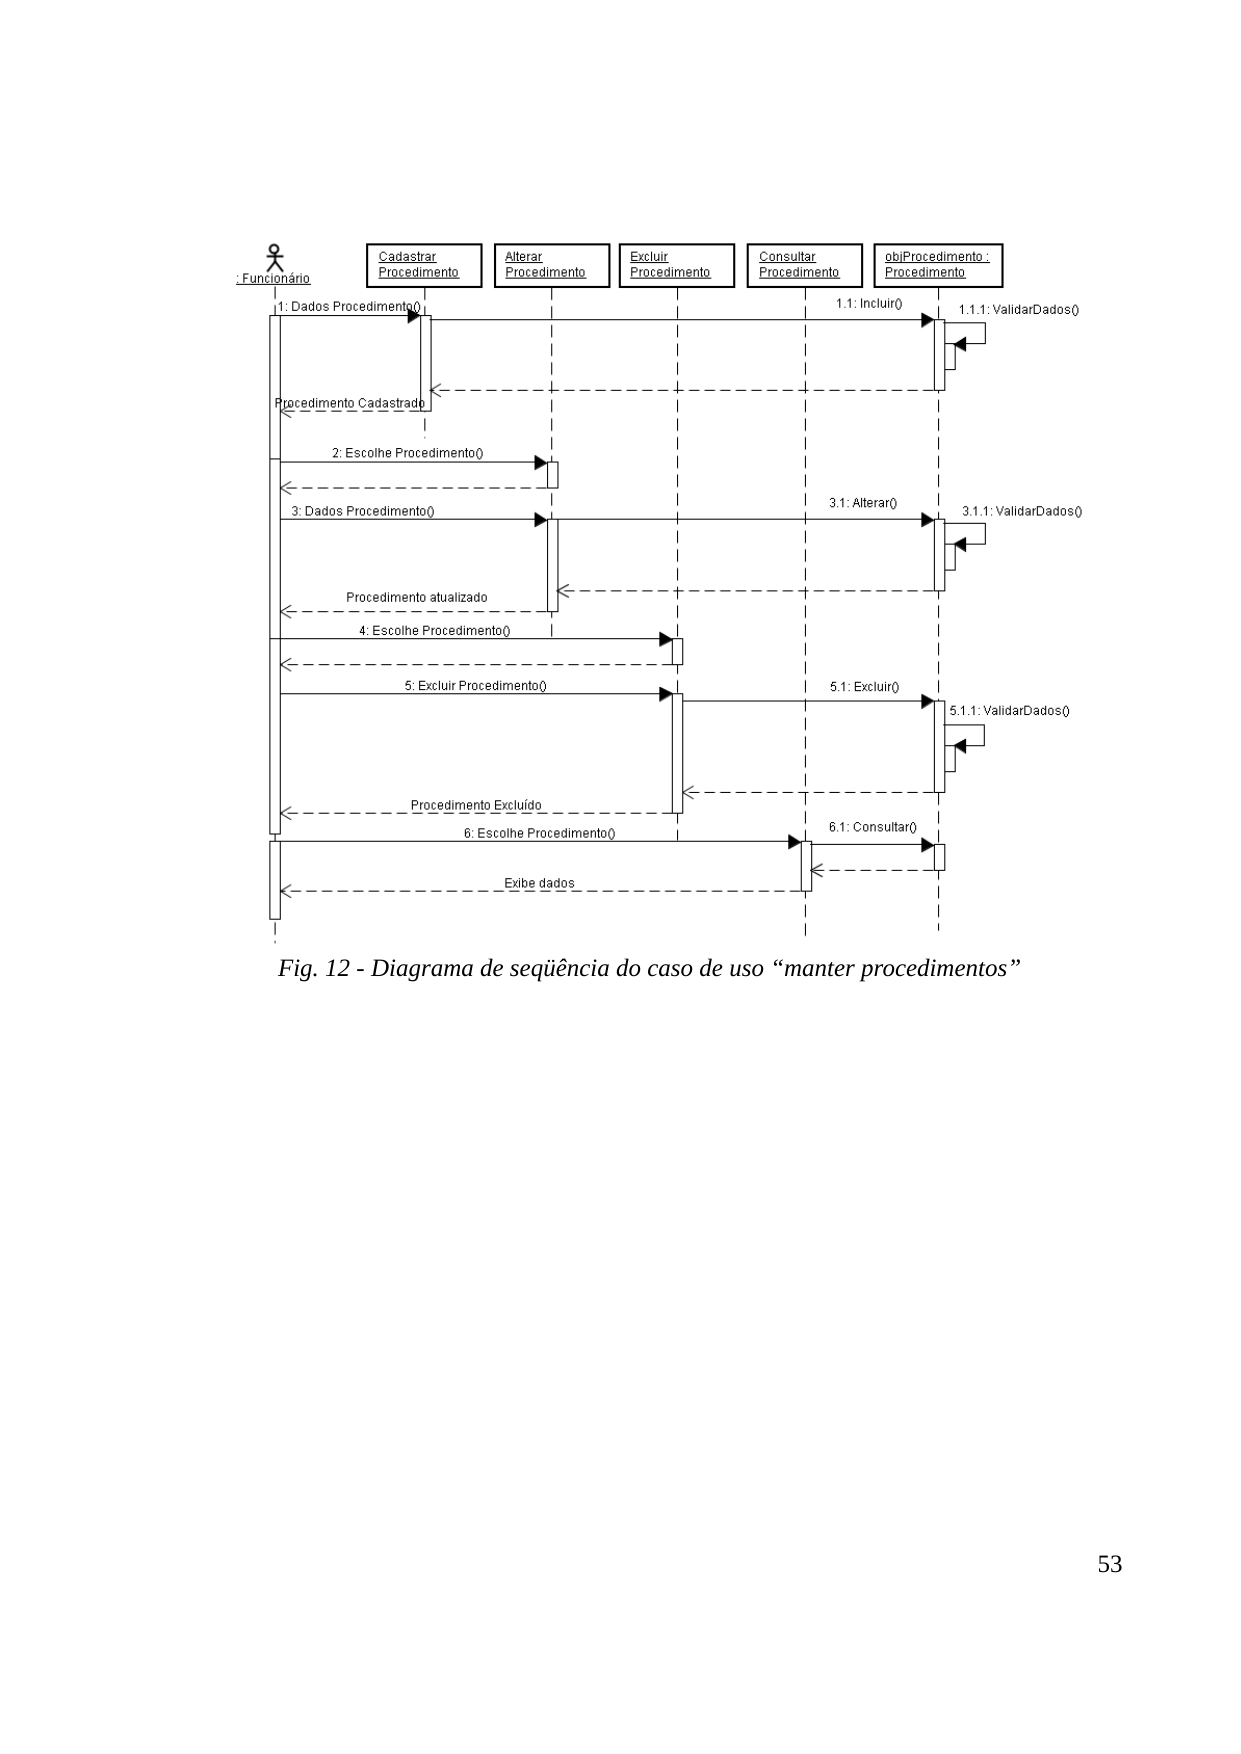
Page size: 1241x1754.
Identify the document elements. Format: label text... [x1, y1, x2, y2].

text Fig. 12 - Diagrama de seqüência do caso de uso “manter procedimentos” [177, 953, 1122, 982]
